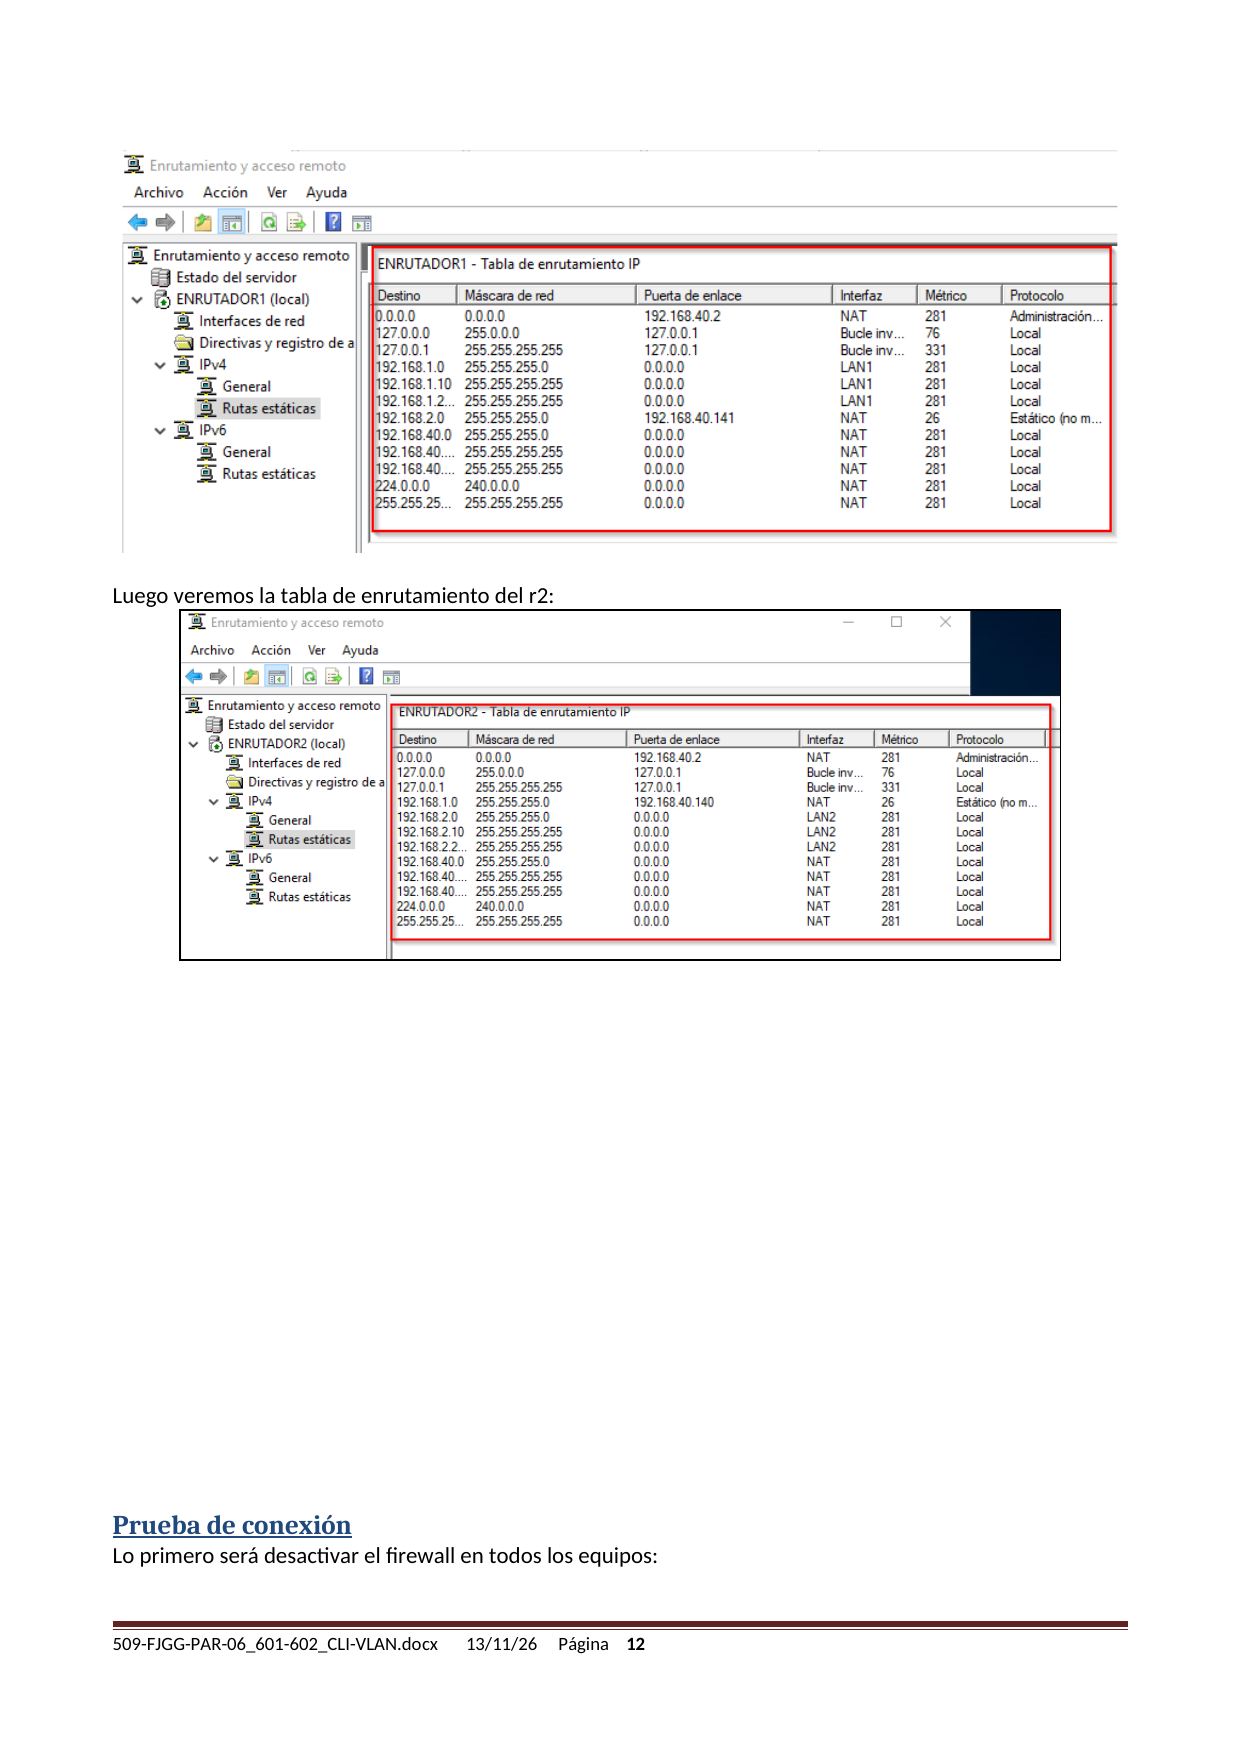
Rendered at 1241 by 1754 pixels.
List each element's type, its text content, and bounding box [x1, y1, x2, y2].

picture [122, 150, 1118, 553]
subtitle Prueba de conexión [112, 1510, 1128, 1541]
picture [181, 611, 1060, 959]
text Luego veremos la tabla de enrutamiento del r2: [112, 581, 1128, 609]
text Lo primero será desactivar el firewall en todos los equipos: [112, 1541, 1128, 1569]
